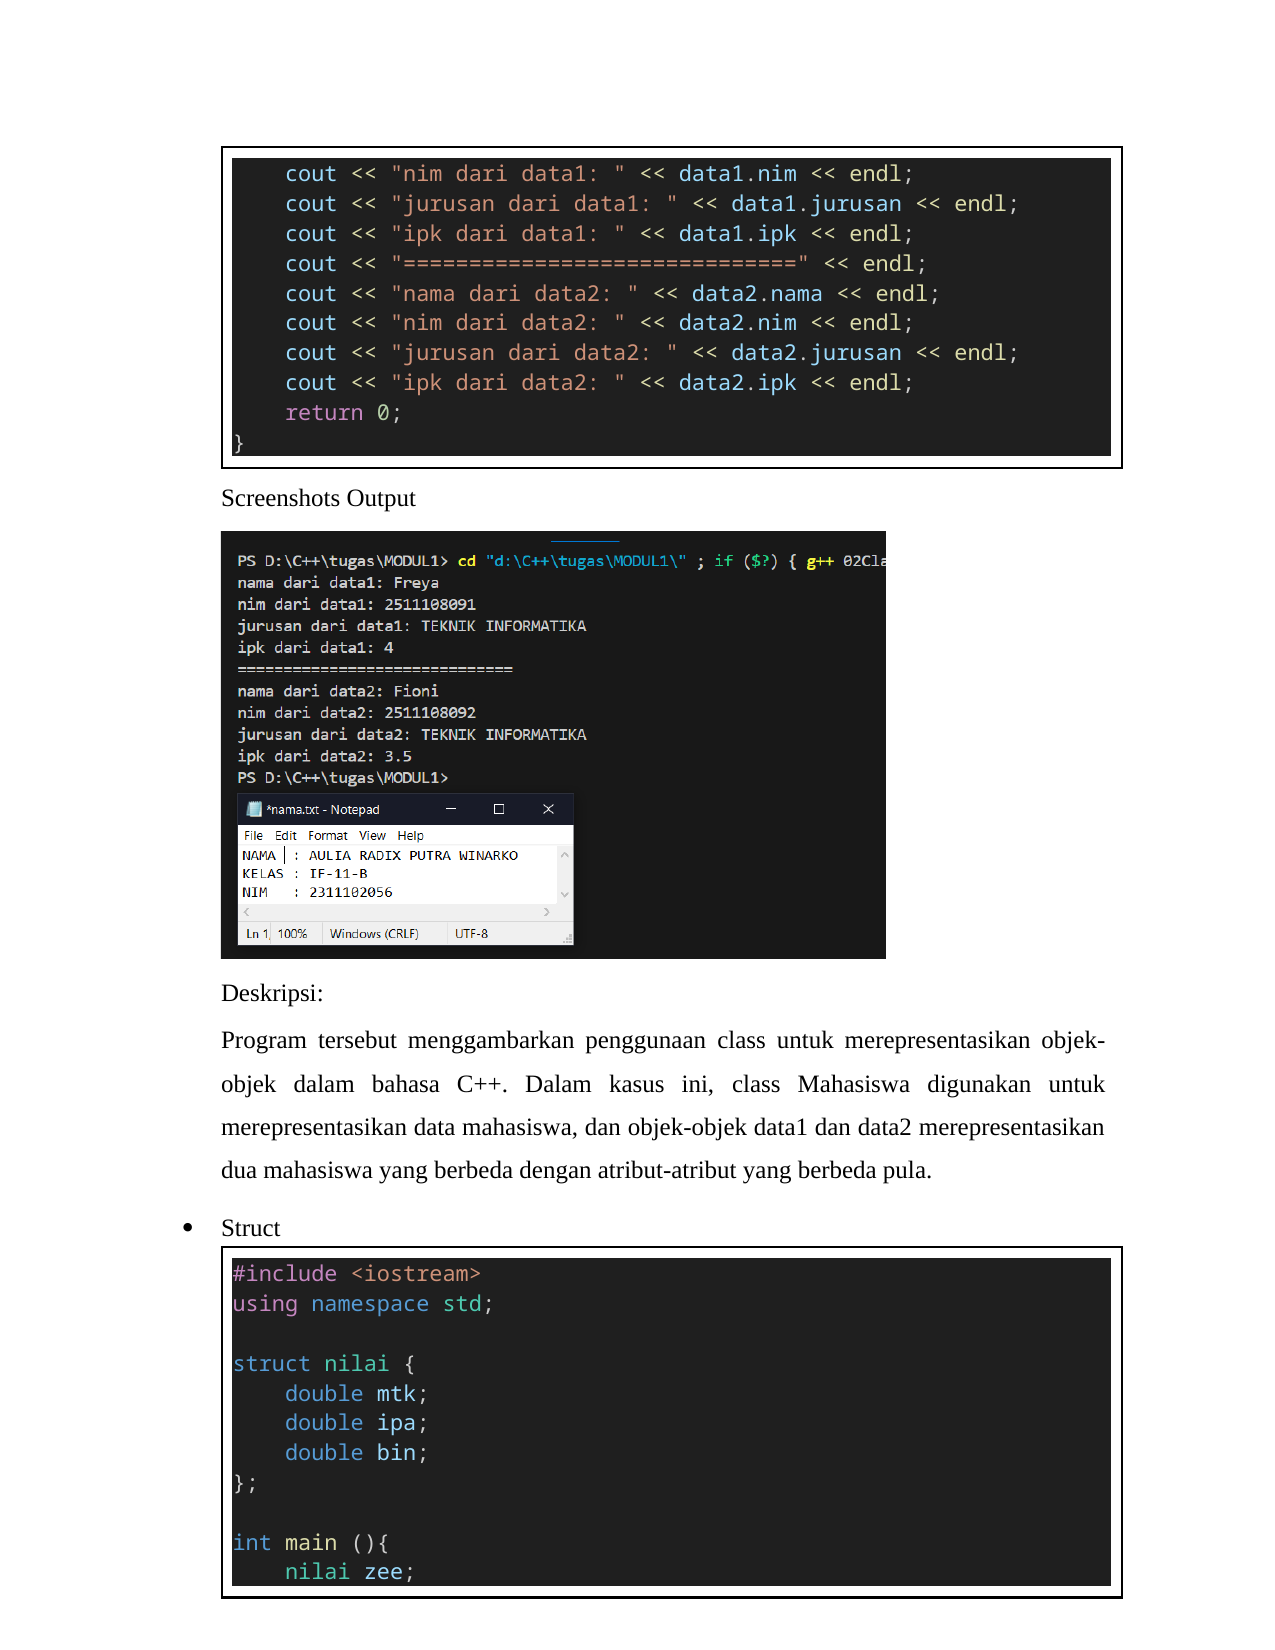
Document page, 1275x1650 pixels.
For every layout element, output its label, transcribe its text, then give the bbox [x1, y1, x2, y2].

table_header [223, 148, 1121, 467]
text Program tersebut menggambarkan penggunaan class untuk merepresentasikan objek-objek dalam bahasa C++. Dalam kasus ini, class Mahasiswa digunakan untuk merepresentasikan data mahasiswa, dan objek-objek data1 dan data2 merepresentasikan dua mahasiswa yang berbeda dengan atribut-atribut yang berbeda pula. [221, 1026, 1106, 1184]
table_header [223, 1248, 1121, 1596]
picture [220, 531, 886, 959]
list Struct [183, 1213, 1106, 1242]
text Screenshots Output [221, 483, 1106, 512]
text Deskripsi: [221, 978, 1106, 1006]
